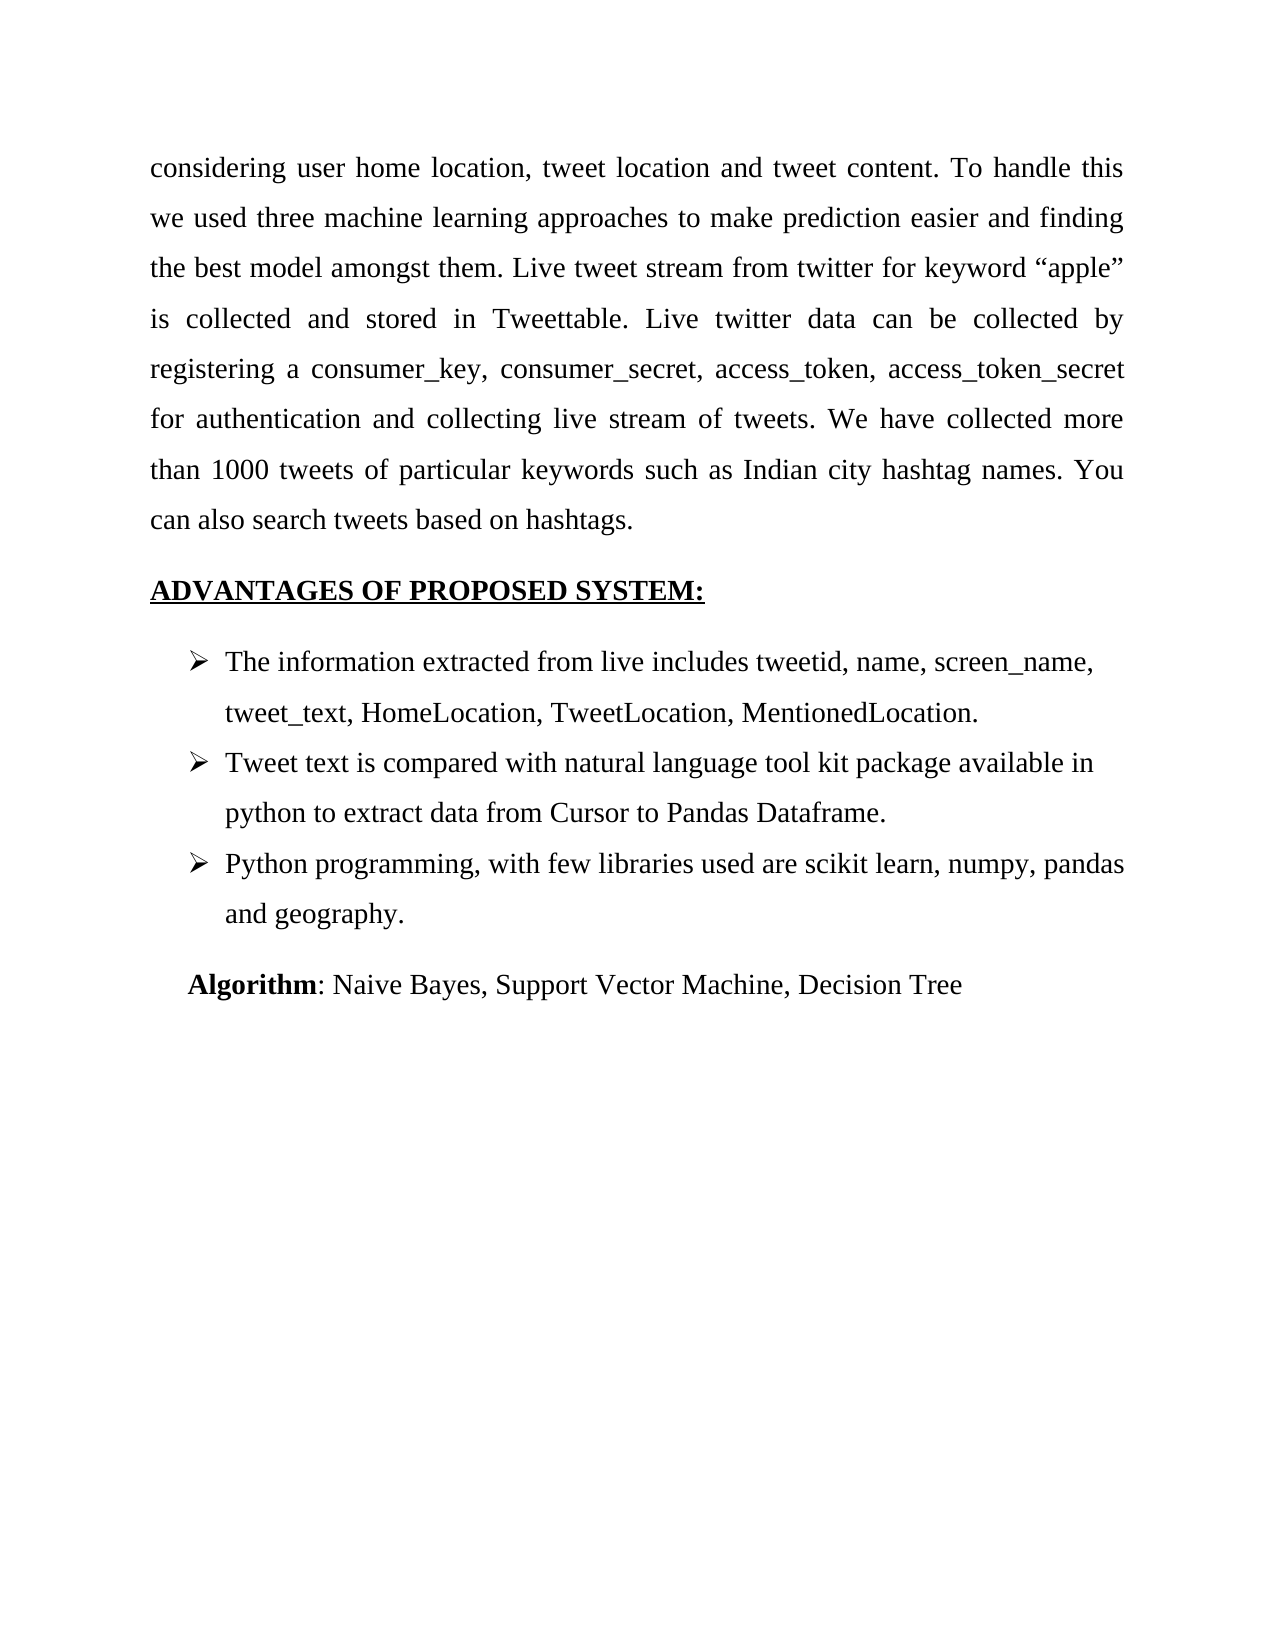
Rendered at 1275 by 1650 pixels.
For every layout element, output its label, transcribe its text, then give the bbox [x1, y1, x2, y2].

text ADVANTAGES OF PROPOSED SYSTEM: [150, 573, 1125, 607]
list Tweet text is compared with natural language tool kit package available in python to extract data from Cursor to Pandas Dataframe. [187, 745, 1125, 829]
text Algorithm: Naive Bayes, Support Vector Machine, Decision Tree [187, 967, 1125, 1001]
list Python programming, with few libraries used are scikit learn, numpy, pandas and geography. [187, 846, 1125, 930]
list The information extracted from live includes tweetid, name, screen_name, tweet_text, HomeLocation, TweetLocation, MentionedLocation. [187, 644, 1125, 728]
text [150, 150, 1125, 536]
